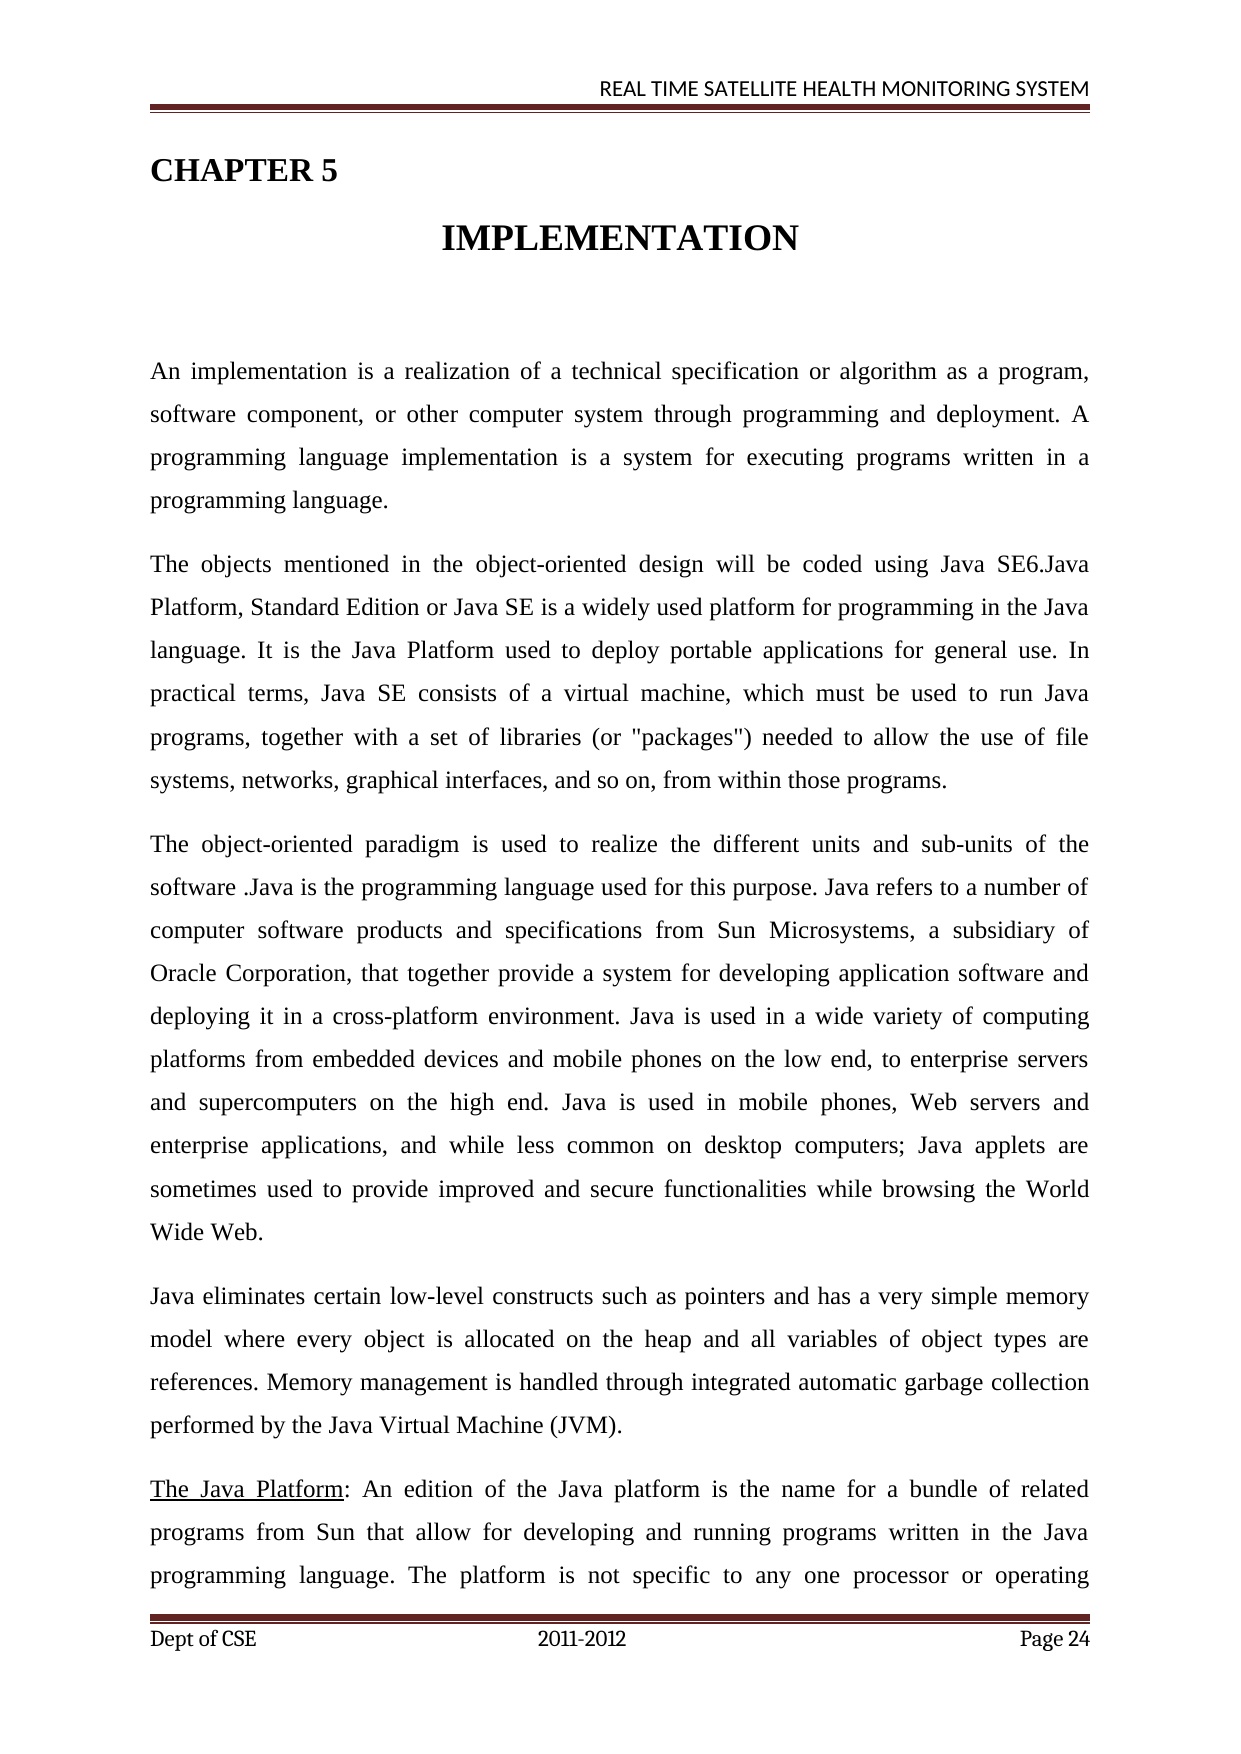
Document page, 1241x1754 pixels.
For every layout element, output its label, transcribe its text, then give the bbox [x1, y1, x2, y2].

text The object-oriented paradigm is used to realize the different units and sub-units of the software .Java is the programming language used for this purpose. Java refers to a number of computer software products and specifications from Sun Microsystems, a subsidiary of Oracle Corporation, that together provide a system for developing application software and deploying it in a cross-platform environment. Java is used in a wide variety of computing platforms from embedded devices and mobile phones on the low end, to enterprise servers and supercomputers on the high end. Java is used in mobile phones, Web servers and enterprise applications, and while less common on desktop computers; Java applets are sometimes used to provide improved and secure functionalities while browsing the World Wide Web. [150, 829, 1090, 1246]
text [150, 1474, 1090, 1589]
text CHAPTER 5 [150, 150, 1090, 188]
text Java eliminates certain low-level constructs such as pointers and has a very simple memory model where every object is allocated on the heap and all variables of object types are references. Memory management is handled through integrated automatic garbage collection performed by the Java Virtual Machine (JVM). [150, 1281, 1090, 1439]
text An implementation is a realization of a technical specification or algorithm as a program, software component, or other computer system through programming and deployment. A programming language implementation is a system for executing programs written in a programming language. [150, 356, 1090, 514]
text The objects mentioned in the object-oriented design will be coded using Java SE6.Java Platform, Standard Edition or Java SE is a widely used platform for programming in the Java language. It is the Java Platform used to deploy portable applications for general use. In practical terms, Java SE consists of a virtual machine, which must be used to run Java programs, together with a set of libraries (or "packages") needed to allow the use of file systems, networks, graphical interfaces, and so on, from within those programs. [150, 549, 1090, 793]
text IMPLEMENTATION [150, 215, 1090, 258]
